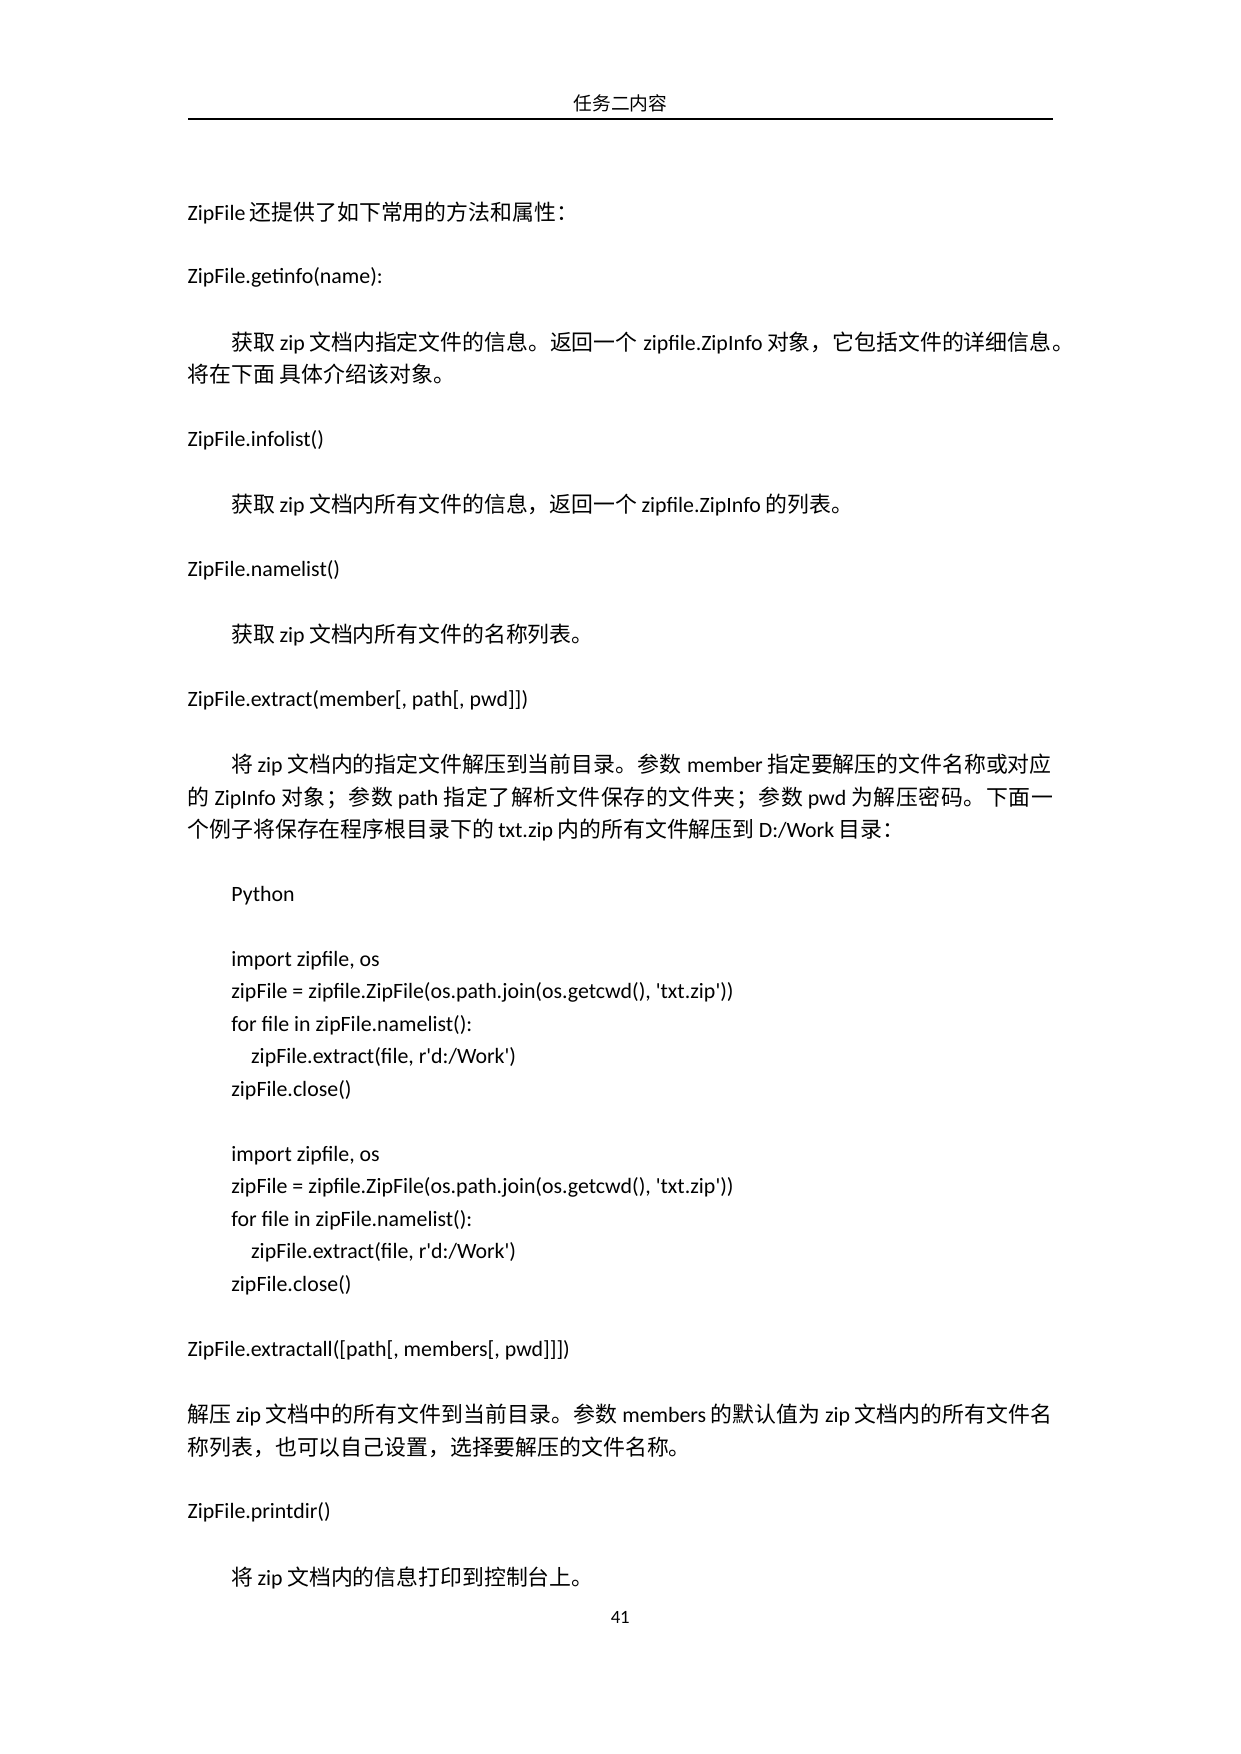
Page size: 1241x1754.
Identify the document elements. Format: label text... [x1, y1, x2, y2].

text 将zip文档内的指定文件解压到当前目录。参数member指定要解压的文件名称或对应的ZipInfo对象；参数path指定了解析文件保存的文件夹；参数pwd为解压密码。下面一个例子将保存在程序根目录下的txt.zip内的所有文件解压到D:/Work目录： [187, 747, 1053, 844]
text ZipFile.infolist() [187, 422, 1053, 454]
text zipFile = zipfile.ZipFile(os.path.join(os.getcwd(), 'txt.zip')) [187, 1169, 1053, 1202]
text 获取zip文档内指定文件的信息。返回一个zipfile.ZipInfo对象，它包括文件的详细信息。将在下面 具体介绍该对象。 [187, 324, 1053, 389]
text zipFile.extract(file, r'd:/Work') [187, 1039, 1053, 1072]
text ZipFile还提供了如下常用的方法和属性： [187, 194, 1053, 227]
text import zipfile, os [187, 1137, 1053, 1169]
text zipFile = zipfile.ZipFile(os.path.join(os.getcwd(), 'txt.zip')) [187, 974, 1053, 1007]
text for file in zipFile.namelist(): [187, 1202, 1053, 1234]
text zipFile.extract(file, r'd:/Work') [187, 1234, 1053, 1267]
text ZipFile.extract(member[, path[, pwd]]) [187, 682, 1053, 714]
text zipFile.close() [187, 1267, 1053, 1299]
text for file in zipFile.namelist(): [187, 1007, 1053, 1039]
text import zipfile, os [187, 942, 1053, 974]
text 获取zip文档内所有文件的名称列表。 [187, 617, 1053, 649]
text 获取zip文档内所有文件的信息，返回一个zipfile.ZipInfo的列表。 [187, 487, 1053, 519]
text ZipFile.namelist() [187, 552, 1053, 584]
text 将zip文档内的信息打印到控制台上。 [187, 1559, 1053, 1592]
text ZipFile.extractall([path[, members[, pwd]]]) [187, 1332, 1053, 1364]
text Python [187, 877, 1053, 909]
text ZipFile.getinfo(name): [187, 259, 1053, 292]
text 解压zip文档中的所有文件到当前目录。参数members的默认值为zip文档内的所有文件名称列表，也可以自己设置，选择要解压的文件名称。 [187, 1397, 1053, 1462]
text ZipFile.printdir() [187, 1494, 1053, 1527]
text zipFile.close() [187, 1072, 1053, 1104]
